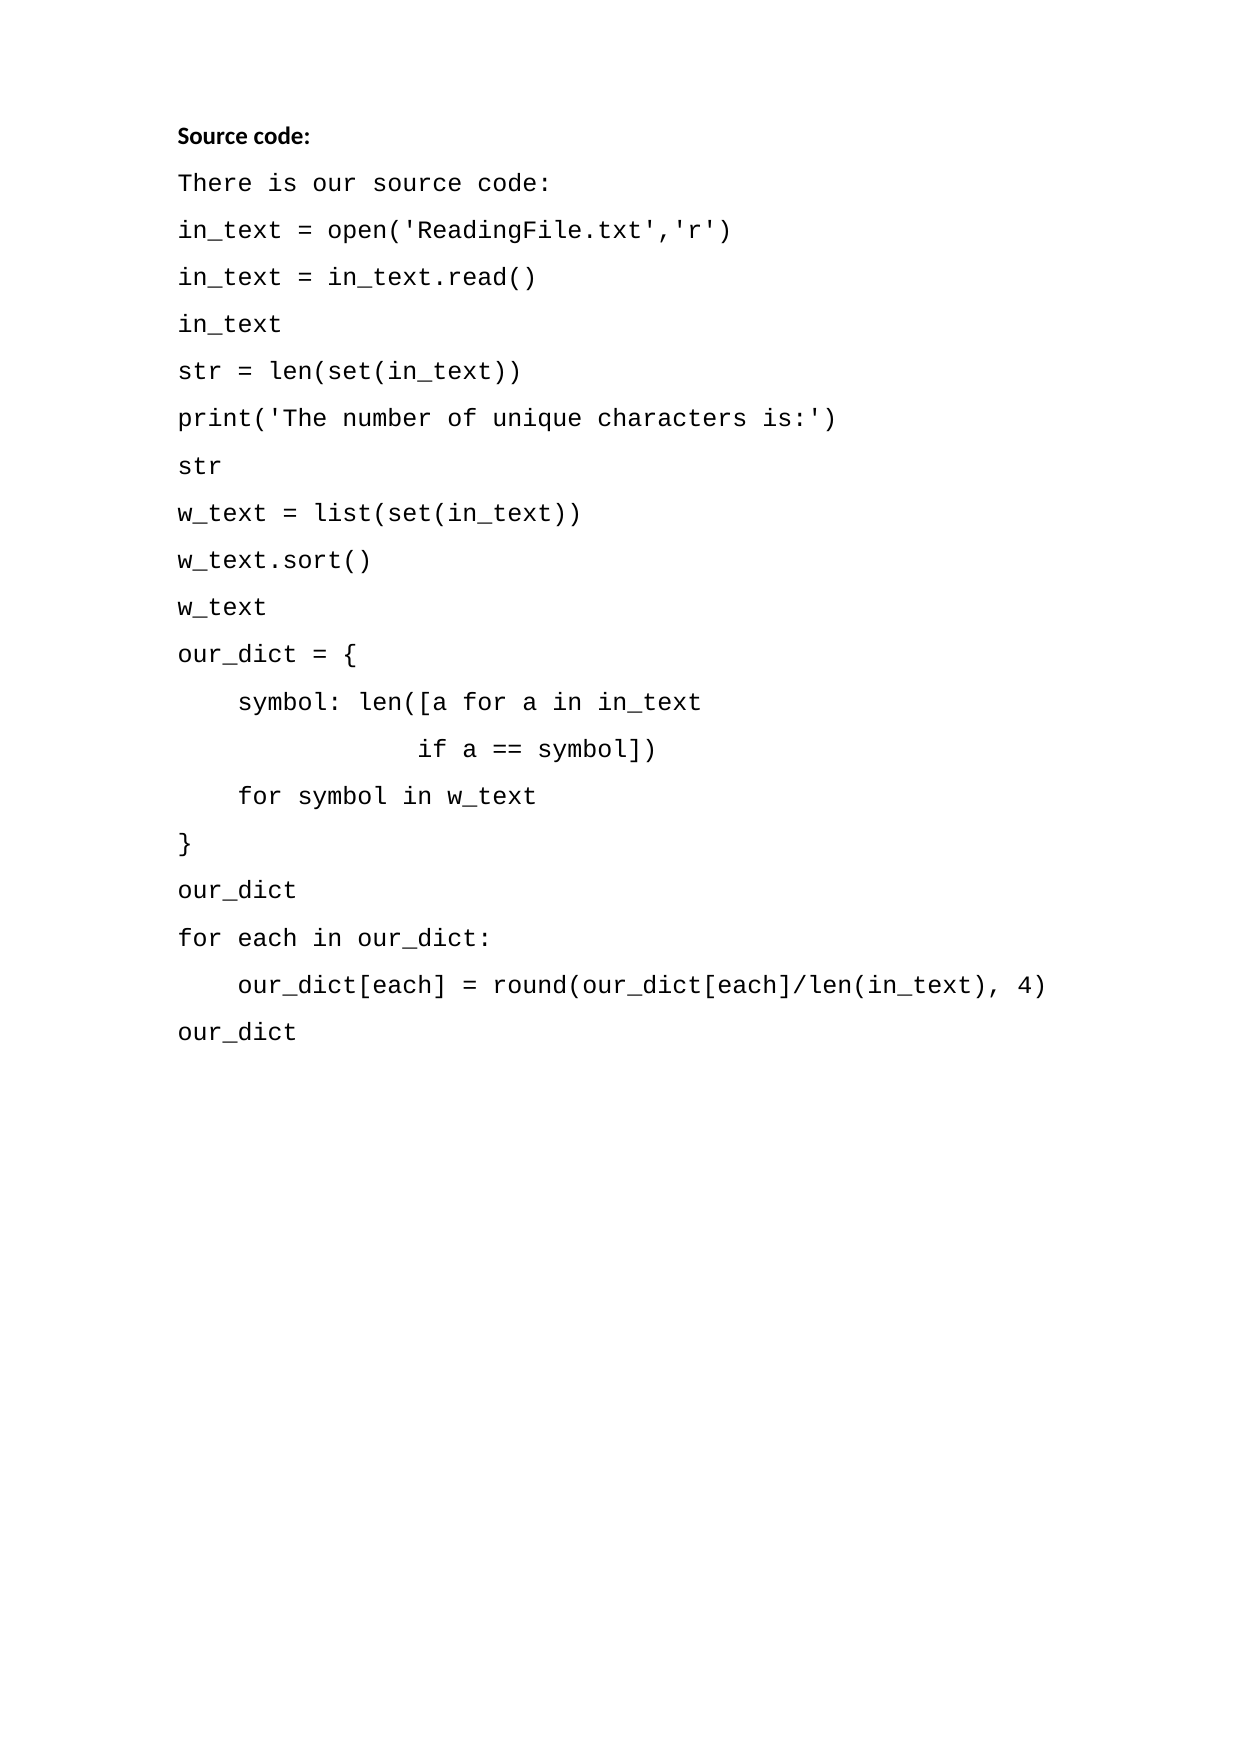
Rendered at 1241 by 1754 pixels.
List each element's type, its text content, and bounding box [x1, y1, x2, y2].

text str [177, 453, 1152, 482]
text str = len(set(in_text)) [177, 359, 1152, 387]
text our_dict [177, 1019, 1152, 1048]
text w_text = list(set(in_text)) [177, 500, 1152, 529]
text print('The number of unique characters is:') [177, 406, 1152, 434]
text for symbol in w_text [177, 783, 1152, 812]
text if a == symbol]) [177, 736, 1152, 765]
text our_dict[each] = round(our_dict[each]/len(in_text), 4) [177, 972, 1152, 1001]
text There is our source code: [177, 170, 1152, 198]
text our_dict = { [177, 642, 1152, 670]
text Source code: [177, 121, 1152, 151]
text for each in our_dict: [177, 925, 1152, 953]
text our_dict [177, 878, 1152, 906]
text symbol: len([a for a in in_text [177, 689, 1152, 717]
text } [177, 831, 1152, 859]
text in_text [177, 312, 1152, 340]
text w_text [177, 595, 1152, 623]
text in_text = in_text.read() [177, 264, 1152, 293]
text w_text.sort() [177, 548, 1152, 576]
text in_text = open('ReadingFile.txt','r') [177, 217, 1152, 246]
